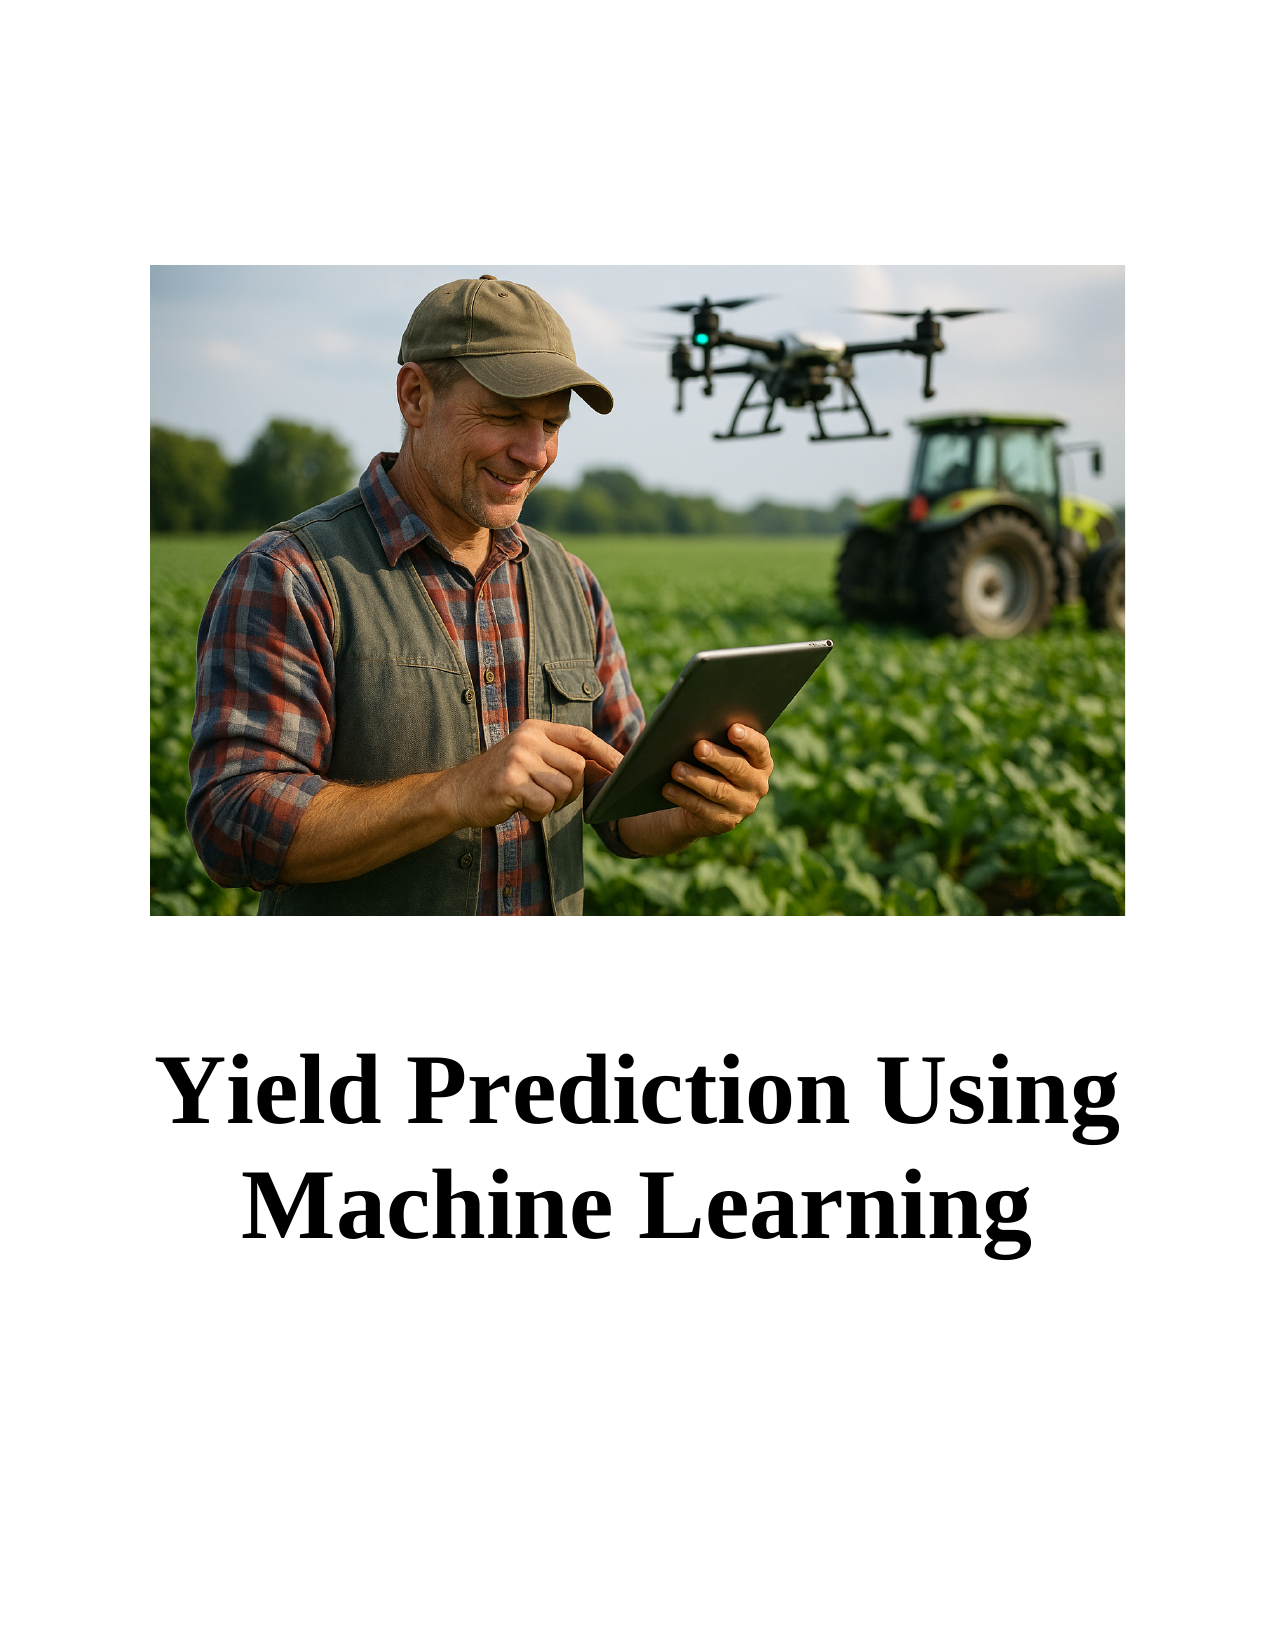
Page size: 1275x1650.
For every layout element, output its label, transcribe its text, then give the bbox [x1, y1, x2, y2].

text Yield Prediction Using Machine Learning [150, 1030, 1125, 1260]
picture [150, 265, 1125, 916]
